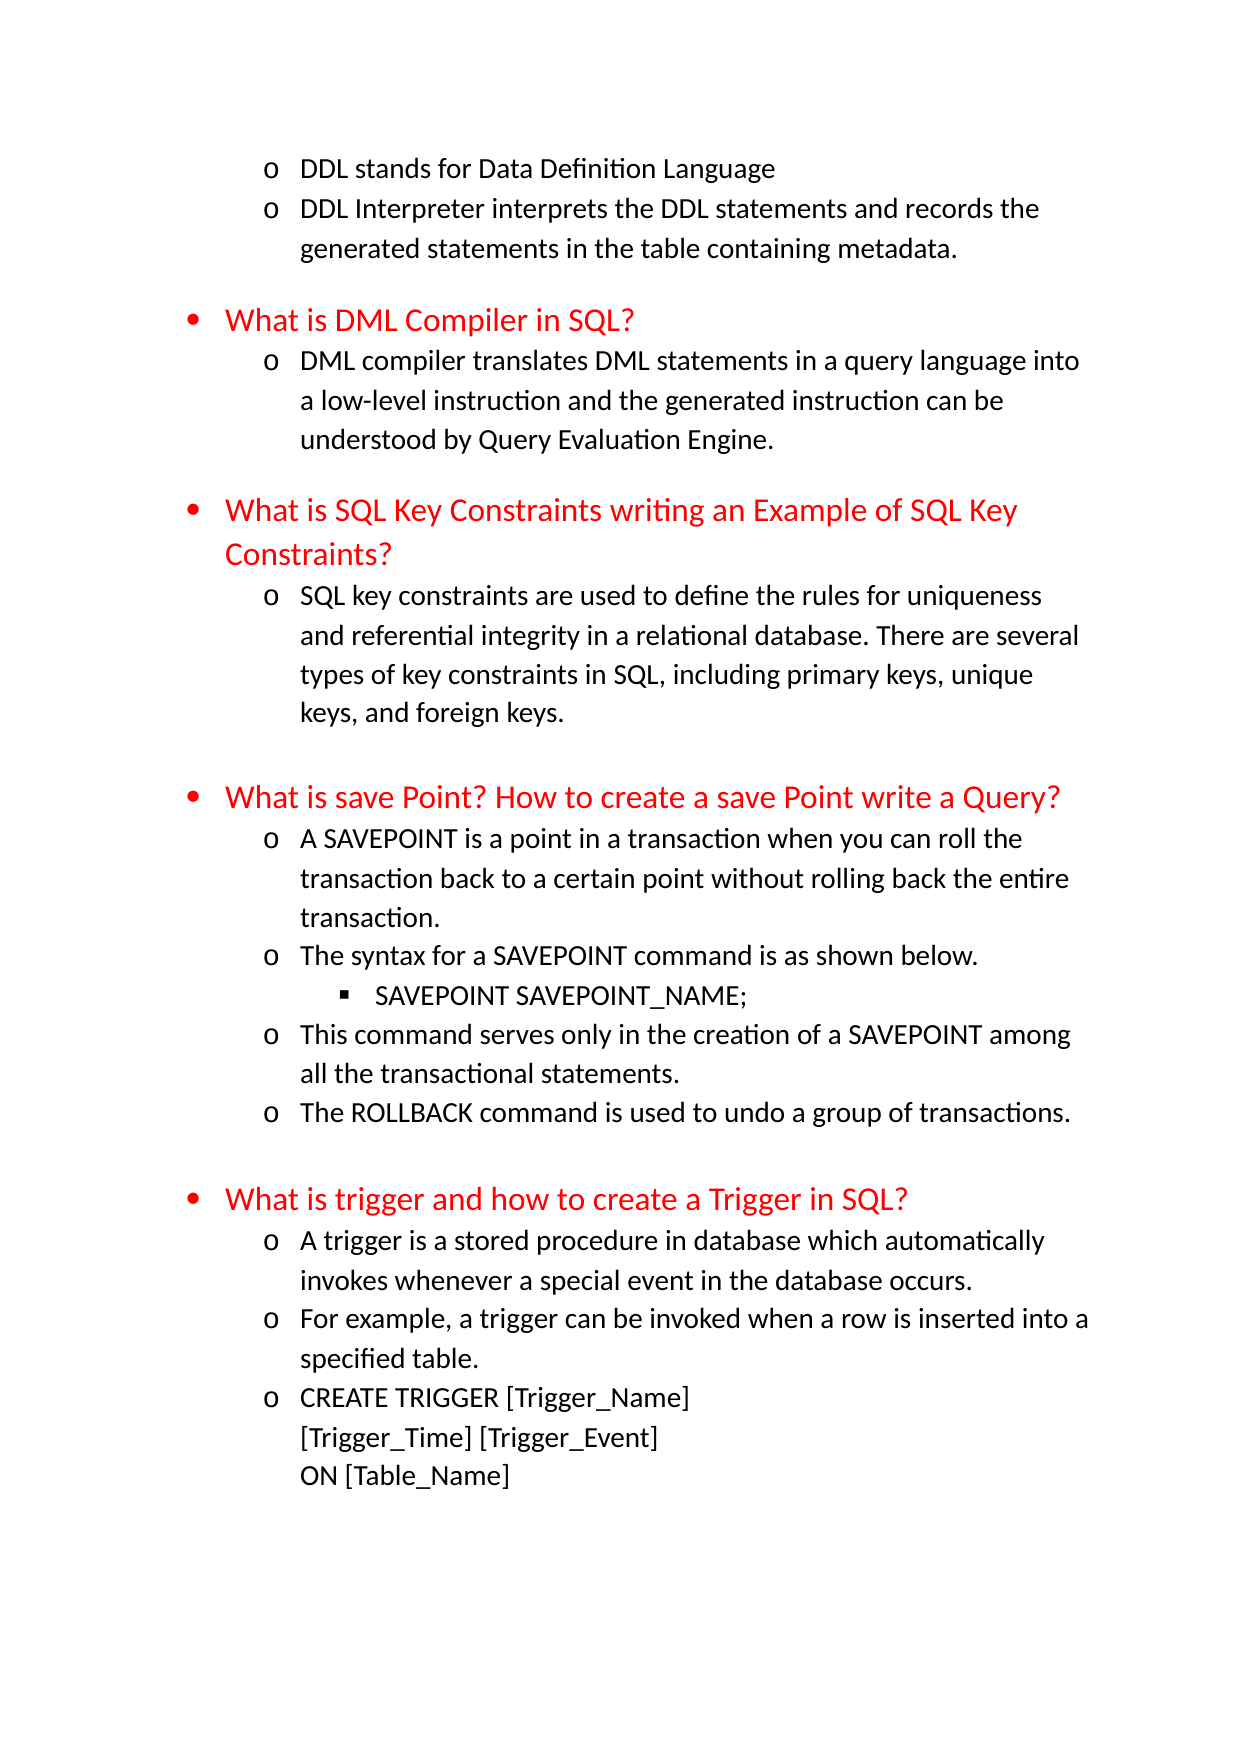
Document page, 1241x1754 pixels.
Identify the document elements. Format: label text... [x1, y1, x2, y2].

list [Trigger_Time] [Trigger_Event] [300, 1419, 1090, 1454]
list The syntax for a SAVEPOINT command is as shown below. [262, 937, 1090, 974]
list DDL Interpreter interprets the DDL statements and records the generated statements in the table containing metadata. [262, 190, 1090, 266]
list What is SQL Key Constraints writing an Example of SQL Key Constraints? [187, 489, 1090, 574]
list A trigger is a stored procedure in database which automatically invokes whenever a special event in the database occurs. [262, 1222, 1090, 1297]
list DDL stands for Data Definition Language [262, 150, 1090, 187]
list What is save Point? How to create a save Point write a Query? [187, 777, 1090, 817]
list DML compiler translates DML statements in a query language into a low-level instruction and the generated instruction can be understood by Query Evaluation Engine. [262, 342, 1090, 456]
list What is trigger and how to create a Trigger in SQL? [187, 1178, 1090, 1219]
list A SAVEPOINT is a point in a transaction when you can roll the transaction back to a certain point without rolling back the entire transaction. [262, 821, 1090, 934]
list For example, a trigger can be invoked when a row is inserted into a specified table. [262, 1300, 1090, 1376]
list This command serves only in the creation of a SAVEPOINT among all the transactional statements. [262, 1016, 1090, 1091]
list SQL key constraints are used to define the rules for uniqueness and referential integrity in a relational database. There are several types of key constraints in SQL, including primary keys, unique keys, and foreign keys. [262, 577, 1090, 730]
list SAVEPOINT SAVEPOINT_NAME; [337, 977, 1090, 1013]
list CREATE TRIGGER [Trigger_Name] [262, 1379, 1090, 1416]
list The ROLLBACK command is used to undo a group of transactions. [262, 1094, 1090, 1131]
list ON [Table_Name] [300, 1457, 1090, 1493]
list What is DML Compiler in SQL? [187, 298, 1090, 339]
